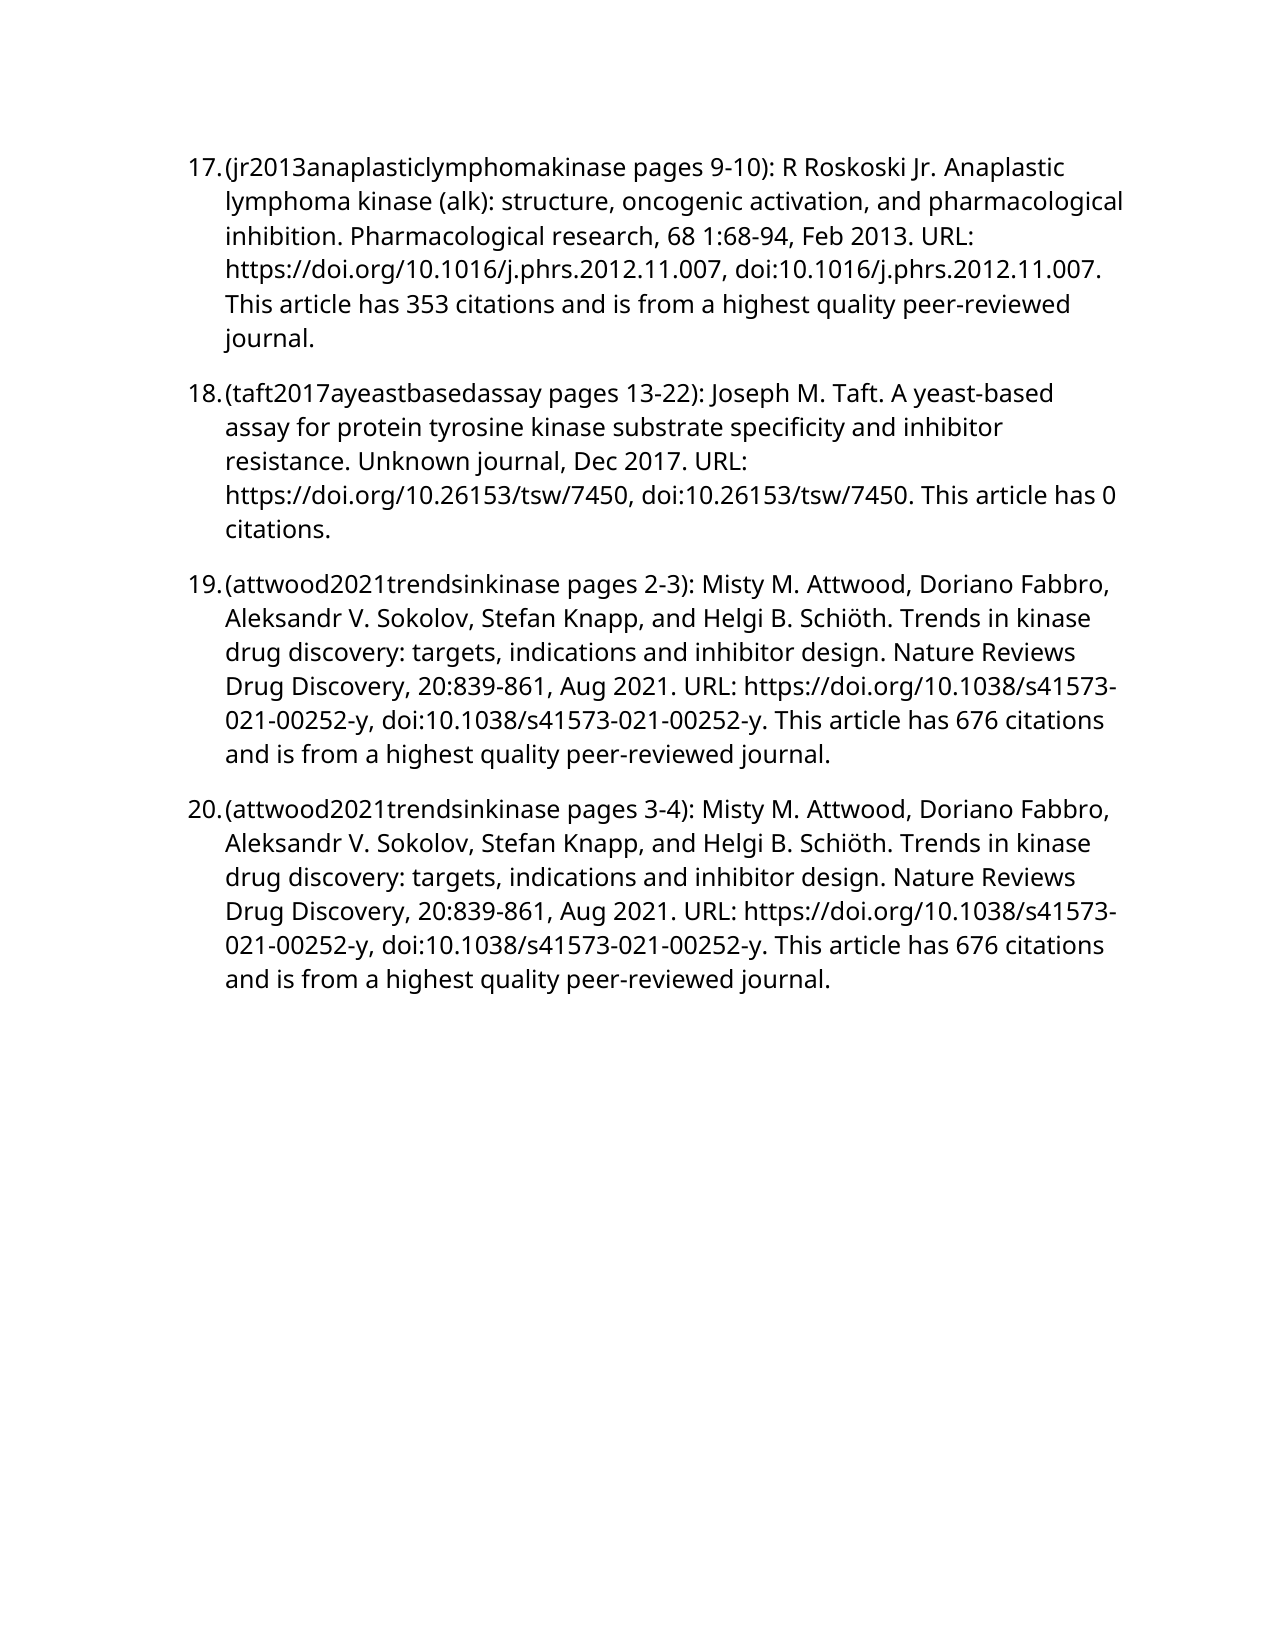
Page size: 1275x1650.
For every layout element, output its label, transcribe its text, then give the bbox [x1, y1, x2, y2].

list (jr2013anaplasticlymphomakinase pages 9-10): R Roskoski Jr. Anaplastic lymphoma kinase (alk): structure, oncogenic activation, and pharmacological inhibition. Pharmacological research, 68 1:68-94, Feb 2013. URL: https://doi.org/10.1016/j.phrs.2012.11.007, doi:10.1016/j.phrs.2012.11.007. This article has 353 citations and is from a highest quality peer-reviewed journal. [187, 150, 1125, 354]
list (attwood2021trendsinkinase pages 3-4): Misty M. Attwood, Doriano Fabbro, Aleksandr V. Sokolov, Stefan Knapp, and Helgi B. Schiöth. Trends in kinase drug discovery: targets, indications and inhibitor design. Nature Reviews Drug Discovery, 20:839-861, Aug 2021. URL: https://doi.org/10.1038/s41573-021-00252-y, doi:10.1038/s41573-021-00252-y. This article has 676 citations and is from a highest quality peer-reviewed journal. [187, 792, 1125, 996]
list (taft2017ayeastbasedassay pages 13-22): Joseph M. Taft. A yeast-based assay for protein tyrosine kinase substrate specificity and inhibitor resistance. Unknown journal, Dec 2017. URL: https://doi.org/10.26153/tsw/7450, doi:10.26153/tsw/7450. This article has 0 citations. [187, 375, 1125, 546]
list (attwood2021trendsinkinase pages 2-3): Misty M. Attwood, Doriano Fabbro, Aleksandr V. Sokolov, Stefan Knapp, and Helgi B. Schiöth. Trends in kinase drug discovery: targets, indications and inhibitor design. Nature Reviews Drug Discovery, 20:839-861, Aug 2021. URL: https://doi.org/10.1038/s41573-021-00252-y, doi:10.1038/s41573-021-00252-y. This article has 676 citations and is from a highest quality peer-reviewed journal. [187, 566, 1125, 771]
